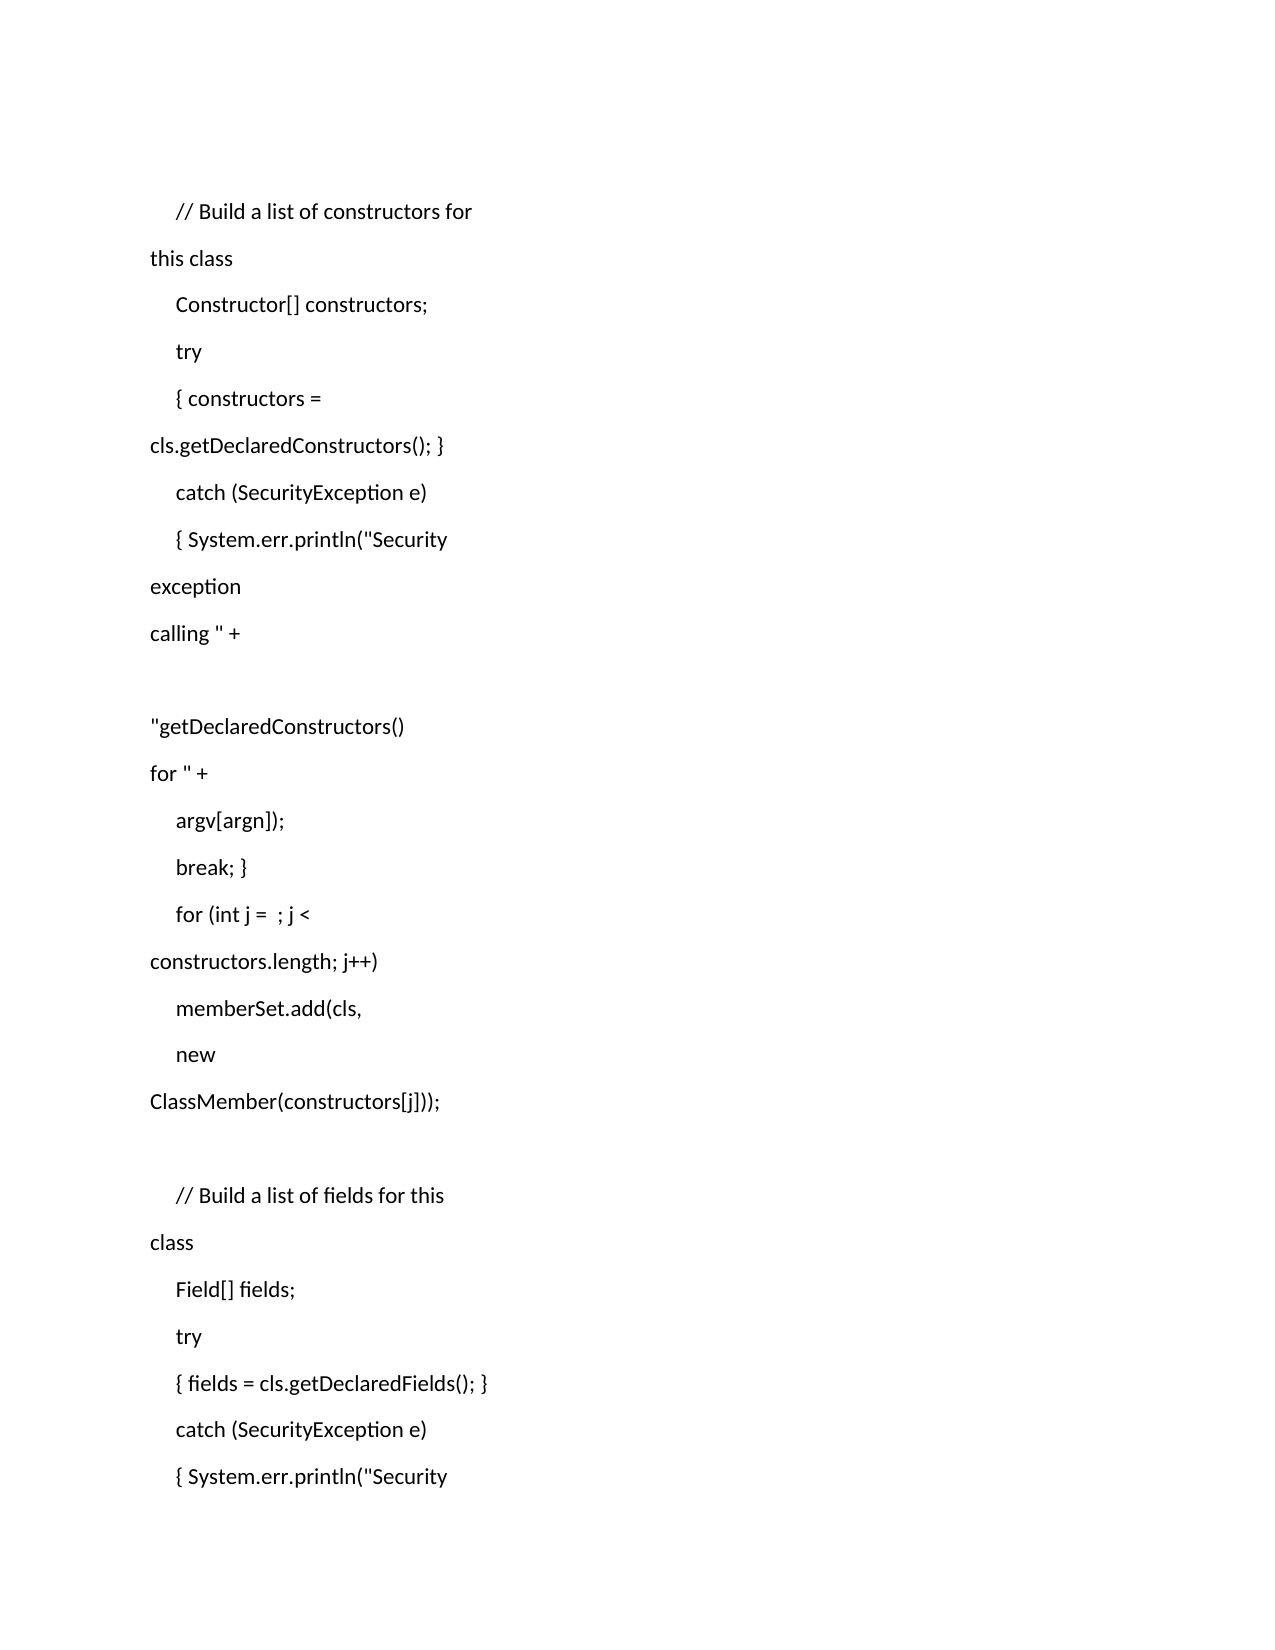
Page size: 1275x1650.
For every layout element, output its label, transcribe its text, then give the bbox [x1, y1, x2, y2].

text exception [150, 572, 1125, 600]
text for " + [150, 759, 1125, 787]
text Field[] fields; [150, 1275, 1125, 1303]
text class [150, 1228, 1125, 1256]
text cls.getDeclaredConstructors(); } [150, 431, 1125, 459]
text // Build a list of fields for this [150, 1181, 1125, 1209]
text constructors.length; j++) [150, 947, 1125, 975]
text { System.err.println("Security [150, 1462, 1125, 1491]
text try [150, 1322, 1125, 1350]
text { constructors = [150, 384, 1125, 412]
text catch (SecurityException e) [150, 1416, 1125, 1444]
text break; } [150, 853, 1125, 881]
text new [150, 1041, 1125, 1069]
text this class [150, 244, 1125, 272]
text // Build a list of constructors for [150, 197, 1125, 225]
text ClassMember(constructors[j])); [150, 1087, 1125, 1116]
text try [150, 337, 1125, 366]
text argv[argn]); [150, 806, 1125, 834]
text catch (SecurityException e) [150, 478, 1125, 506]
text { fields = cls.getDeclaredFields(); } [150, 1369, 1125, 1397]
text memberSet.add(cls, [150, 994, 1125, 1022]
text { System.err.println("Security [150, 525, 1125, 553]
text calling " + [150, 619, 1125, 647]
text for (int j = ; j < [150, 900, 1125, 928]
text Constructor[] constructors; [150, 291, 1125, 319]
text "getDeclaredConstructors() [150, 712, 1125, 741]
